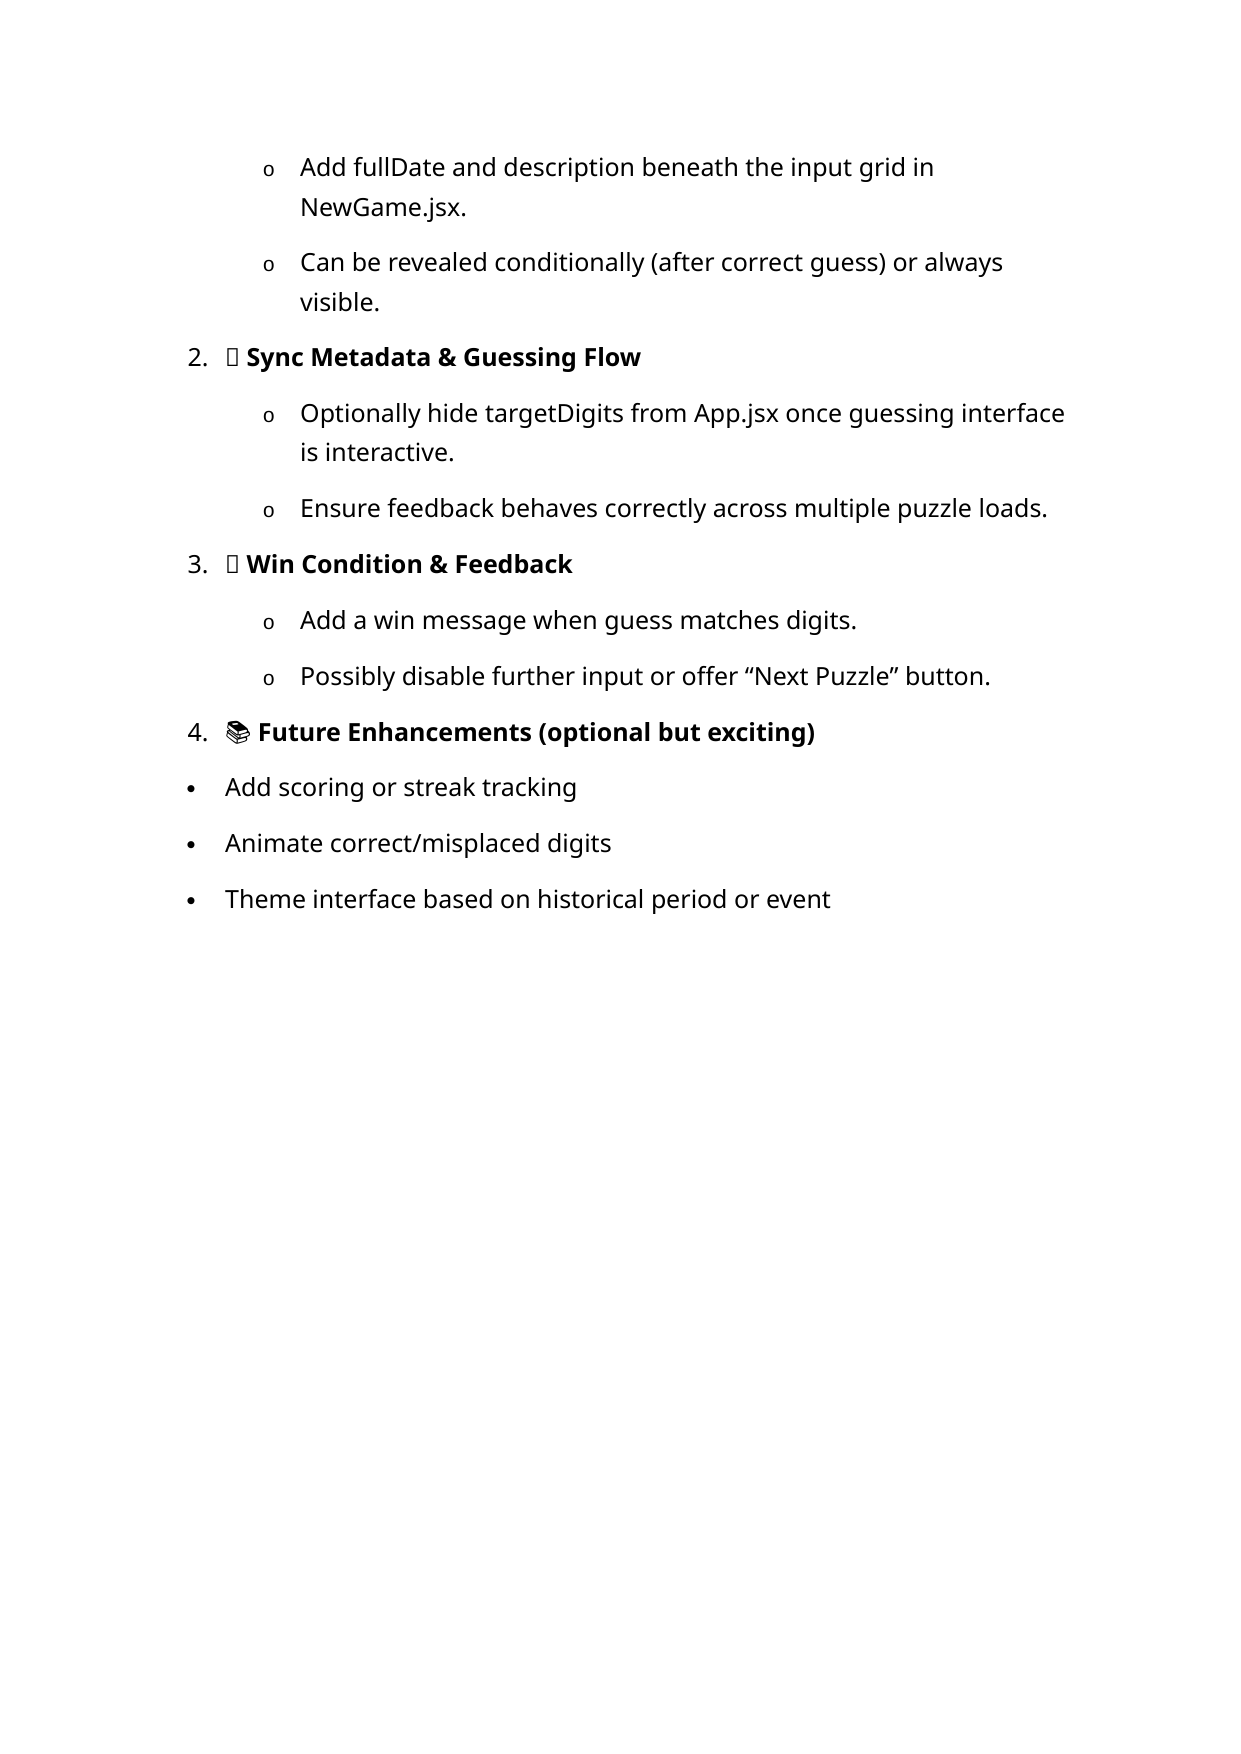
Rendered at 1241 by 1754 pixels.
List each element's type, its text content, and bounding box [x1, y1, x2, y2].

list Add scoring or streak tracking [187, 770, 1090, 804]
list Can be revealed conditionally (after correct guess) or always visible. [262, 245, 1090, 318]
list Theme interface based on historical period or event [187, 882, 1090, 916]
list 🎯 Win Condition & Feedback [187, 547, 1090, 581]
list Ensure feedback behaves correctly across multiple puzzle loads. [262, 491, 1090, 525]
list 📚 Future Enhancements (optional but exciting) [187, 714, 1090, 748]
list 🔄 Sync Metadata & Guessing Flow [187, 340, 1090, 374]
list Possibly disable further input or offer “Next Puzzle” button. [262, 658, 1090, 692]
list Optionally hide targetDigits from App.jsx once guessing interface is interactive. [262, 396, 1090, 469]
list Add a win message when guess matches digits. [262, 602, 1090, 637]
list Add fullDate and description beneath the input grid in NewGame.jsx. [262, 150, 1090, 223]
list Animate correct/misplaced digits [187, 826, 1090, 860]
